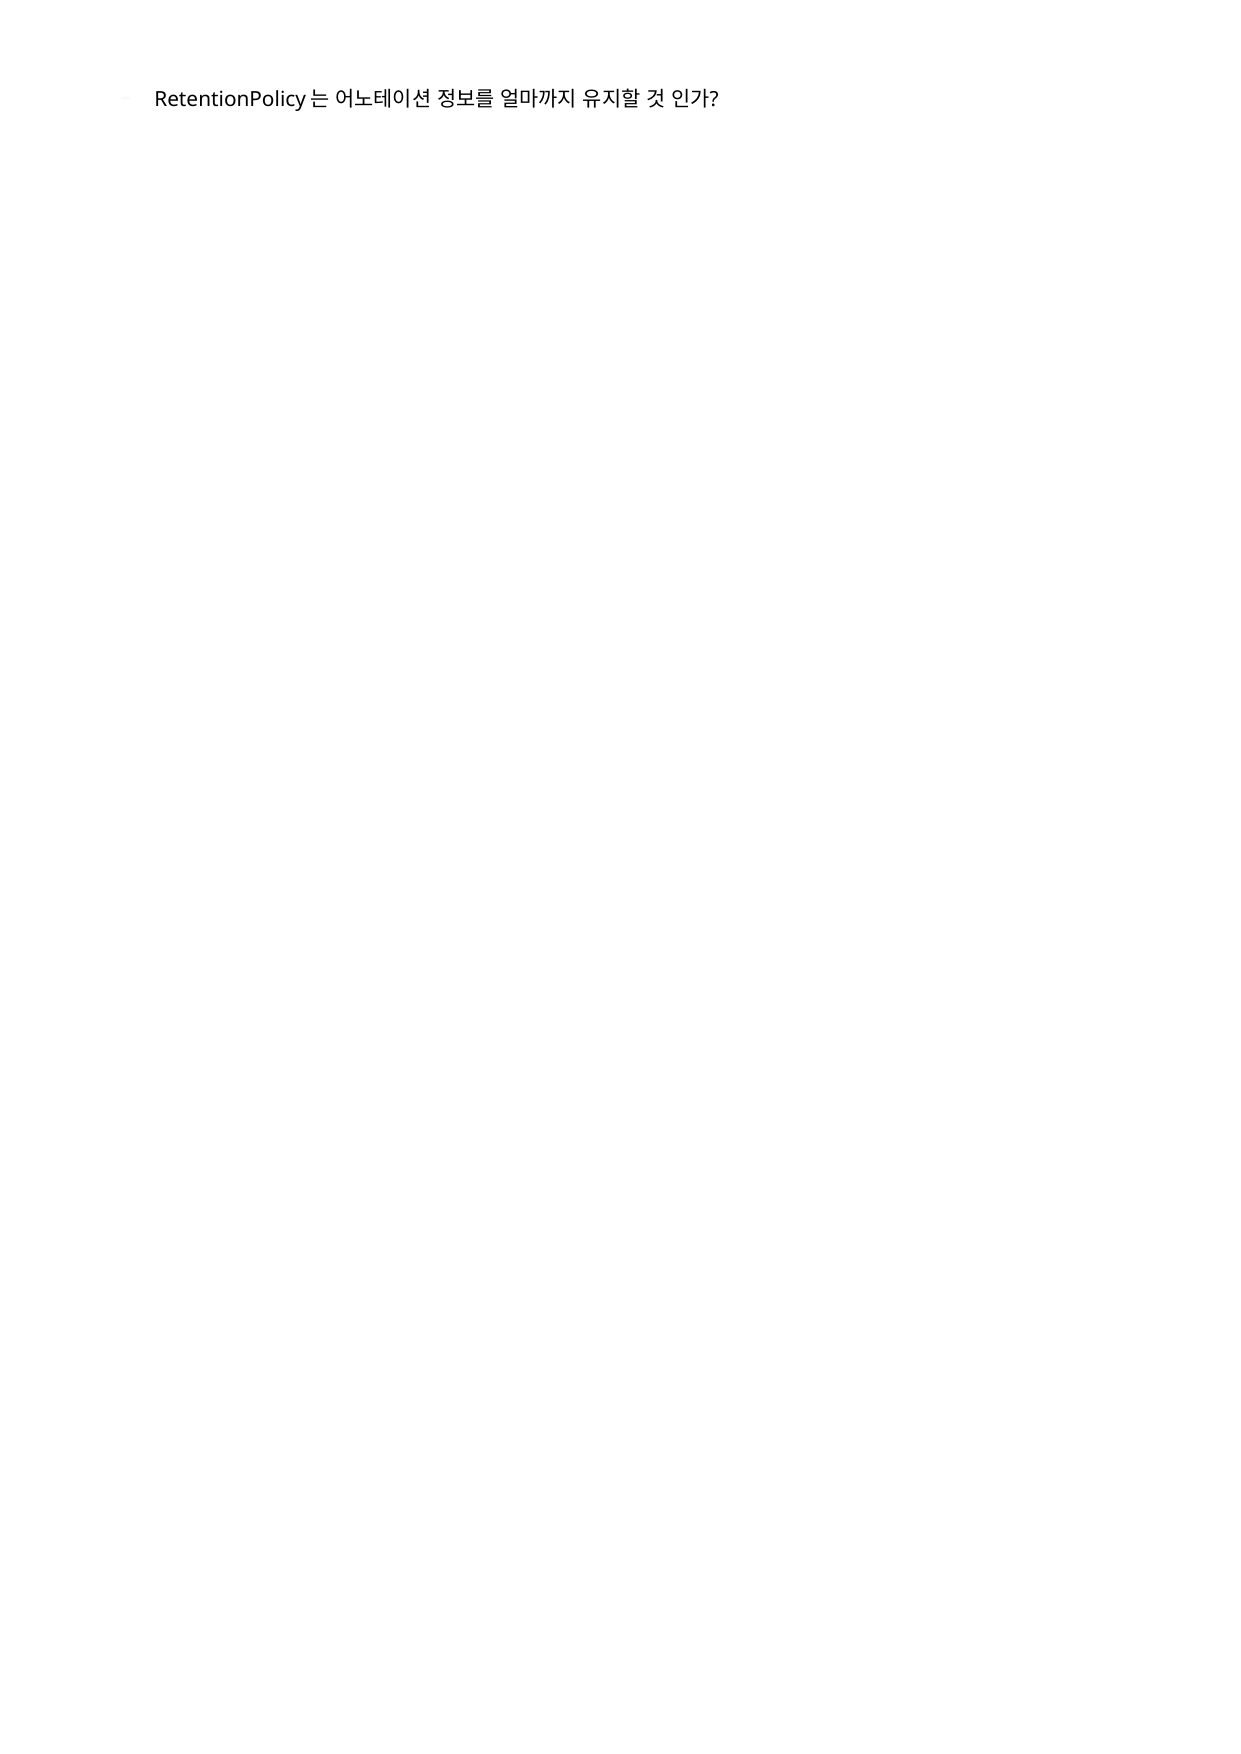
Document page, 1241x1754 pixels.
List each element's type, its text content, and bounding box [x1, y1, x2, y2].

list RetentionPolicy는 어노테이션 정보를 얼마까지 유지할 것 인가? [117, 75, 1165, 115]
